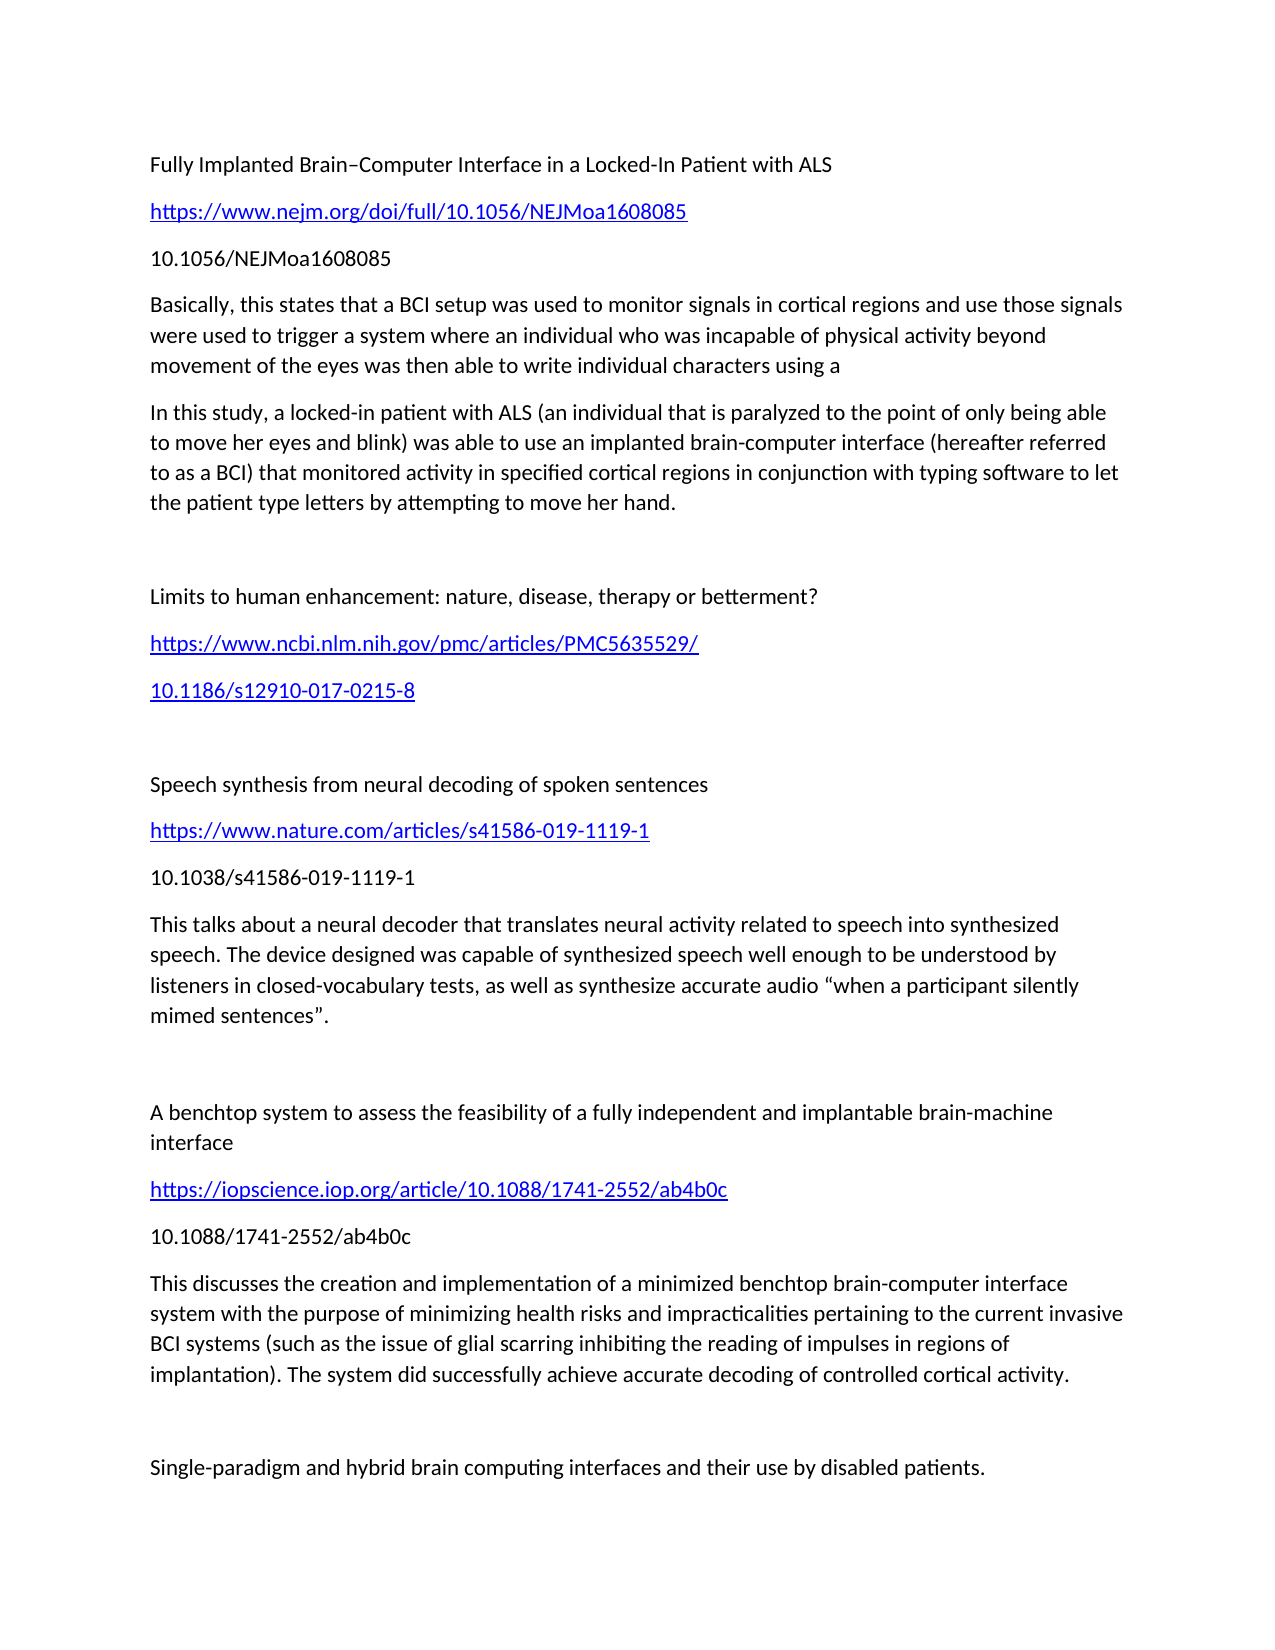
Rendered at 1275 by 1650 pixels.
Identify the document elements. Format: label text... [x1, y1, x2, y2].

text In this study, a locked-in patient with ALS (an individual that is paralyzed to the point of only being able to move her eyes and blink) was able to use an implanted brain-computer interface (hereafter referred to as a BCI) that monitored activity in specified cortical regions in conjunction with typing software to let the patient type letters by attempting to move her hand. [150, 398, 1125, 517]
text https://www.nature.com/articles/s41586-019-1119-1 [150, 817, 1125, 845]
text https://iopscience.iop.org/article/10.1088/1741-2552/ab4b0c [150, 1175, 1125, 1203]
text Fully Implanted Brain–Computer Interface in a Locked-In Patient with ALS [150, 150, 1125, 178]
text 10.1038/s41586-019-1119-1 [150, 863, 1125, 892]
text Speech synthesis from neural decoding of spoken sentences [150, 770, 1125, 798]
text A benchtop system to assess the feasibility of a fully independent and implantable brain-machine interface [150, 1098, 1125, 1157]
text Limits to human enhancement: nature, disease, therapy or betterment? [150, 582, 1125, 610]
text 10.1186/s12910-017-0215-8 [150, 676, 1125, 704]
text Basically, this states that a BCI setup was used to monitor signals in cortical regions and use those signals were used to trigger a system where an individual who was incapable of physical activity beyond movement of the eyes was then able to write individual characters using a [150, 291, 1125, 379]
text https://www.nejm.org/doi/full/10.1056/NEJMoa1608085 [150, 197, 1125, 225]
text This talks about a neural decoder that translates neural activity related to speech into synthesized speech. The device designed was capable of synthesized speech well enough to be understood by listeners in closed-vocabulary tests, as well as synthesize accurate audio “when a participant silently mimed sentences”. [150, 910, 1125, 1029]
text 10.1088/1741-2552/ab4b0c [150, 1222, 1125, 1250]
text Single-paradigm and hybrid brain computing interfaces and their use by disabled patients. [150, 1453, 1125, 1482]
text This discusses the creation and implementation of a minimized benchtop brain-computer interface system with the purpose of minimizing health risks and impracticalities pertaining to the current invasive BCI systems (such as the issue of glial scarring inhibiting the reading of impulses in regions of implantation). The system did successfully achieve accurate decoding of controlled cortical activity. [150, 1269, 1125, 1388]
text 10.1056/NEJMoa1608085 [150, 244, 1125, 272]
text https://www.ncbi.nlm.nih.gov/pmc/articles/PMC5635529/ [150, 629, 1125, 657]
